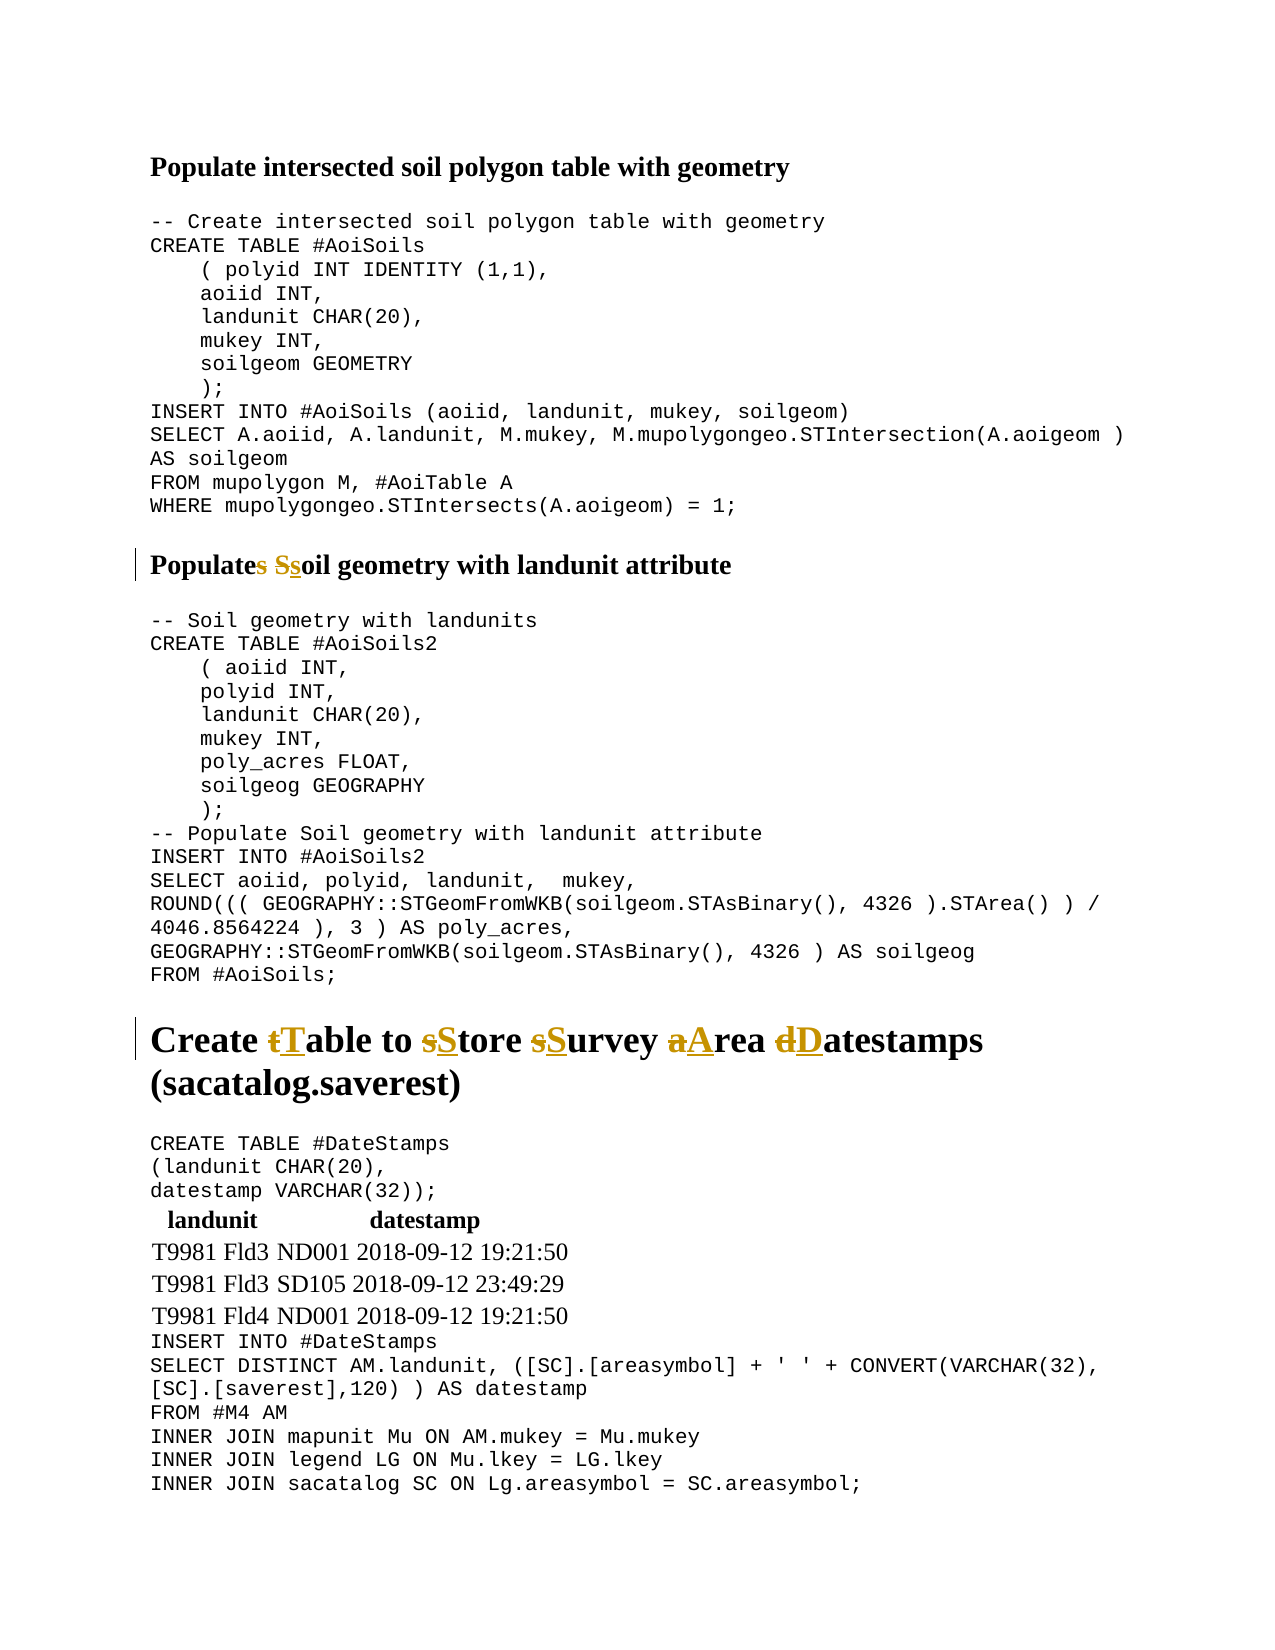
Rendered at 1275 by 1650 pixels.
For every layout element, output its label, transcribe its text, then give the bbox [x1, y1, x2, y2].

text SELECT aoiid, polyid, landunit, mukey, ROUND((( GEOGRAPHY::STGeomFromWKB(soilgeom.STAsBinary(), 4326 ).STArea() ) / 4046.8564224 ), 3 ) AS poly_acres, GEOGRAPHY::STGeomFromWKB(soilgeom.STAsBinary(), 4326 ) AS soilgeog [150, 870, 1125, 964]
text CREATE TABLE #AoiSoils [150, 235, 1125, 259]
text mukey INT, [150, 330, 1125, 353]
subtitle Create able to tore urvey rea atestamps (sacatalog.saverest) [150, 1017, 1125, 1103]
table_header datestamp [275, 1204, 575, 1235]
text soilgeog GEOGRAPHY [150, 775, 1125, 799]
text poly_acres FLOAT, [150, 752, 1125, 775]
text INSERT INTO #AoiSoils (aoiid, landunit, mukey, soilgeom) [150, 401, 1125, 424]
text -- Create intersected soil polygon table with geometry [150, 212, 1125, 235]
text ( aoiid INT, [150, 657, 1125, 681]
text INNER JOIN sacatalog SC ON Lg.areasymbol = SC.areasymbol; [150, 1473, 1125, 1497]
text polyid INT, [150, 681, 1125, 704]
text FROM mupolygon M, #AoiTable A [150, 472, 1125, 495]
text FROM #M4 AM [150, 1402, 1125, 1426]
table_cell SD105 2018-09-12 23:49:29 [275, 1267, 575, 1299]
text INNER JOIN mapunit Mu ON AM.mukey = Mu.mukey [150, 1426, 1125, 1449]
text aoiid INT, [150, 282, 1125, 306]
table_cell T9981 Fld3 [150, 1267, 275, 1299]
text datestamp VARCHAR(32)); [150, 1180, 1125, 1203]
text landunit CHAR(20), [150, 306, 1125, 330]
text INSERT INTO #AoiSoils2 [150, 846, 1125, 870]
text ); [150, 799, 1125, 822]
text -- Populate Soil geometry with landunit attribute [150, 822, 1125, 846]
text INSERT INTO #DateStamps [150, 1331, 1125, 1355]
text mukey INT, [150, 728, 1125, 752]
table_cell T9981 Fld4 [150, 1299, 275, 1331]
text CREATE TABLE #AoiSoils2 [150, 633, 1125, 657]
text -- Soil geometry with landunits [150, 610, 1125, 633]
subtitle Populate oil geometry with landunit attribute [150, 548, 1125, 581]
text landunit CHAR(20), [150, 704, 1125, 728]
text (landunit CHAR(20), [150, 1156, 1125, 1180]
text WHERE mupolygongeo.STIntersects(A.aoigeom) = 1; [150, 495, 1125, 519]
text ( polyid INT IDENTITY (1,1), [150, 259, 1125, 282]
table_header landunit [150, 1204, 275, 1235]
subtitle Populate intersected soil polygon table with geometry [150, 150, 1125, 182]
text CREATE TABLE #DateStamps [150, 1133, 1125, 1156]
text FROM #AoiSoils; [150, 964, 1125, 988]
table_cell ND001 2018-09-12 19:21:50 [275, 1235, 575, 1267]
text INNER JOIN legend LG ON Mu.lkey = LG.lkey [150, 1449, 1125, 1473]
text SELECT DISTINCT AM.landunit, ([SC].[areasymbol] + ' ' + CONVERT(VARCHAR(32),[SC].[saverest],120) ) AS datestamp [150, 1355, 1125, 1402]
text soilgeom GEOMETRY [150, 353, 1125, 377]
text ); [150, 377, 1125, 401]
table_cell ND001 2018-09-12 19:21:50 [275, 1299, 575, 1331]
text SELECT A.aoiid, A.landunit, M.mukey, M.mupolygongeo.STIntersection(A.aoigeom ) AS soilgeom [150, 424, 1125, 472]
table_cell T9981 Fld3 [150, 1235, 275, 1267]
